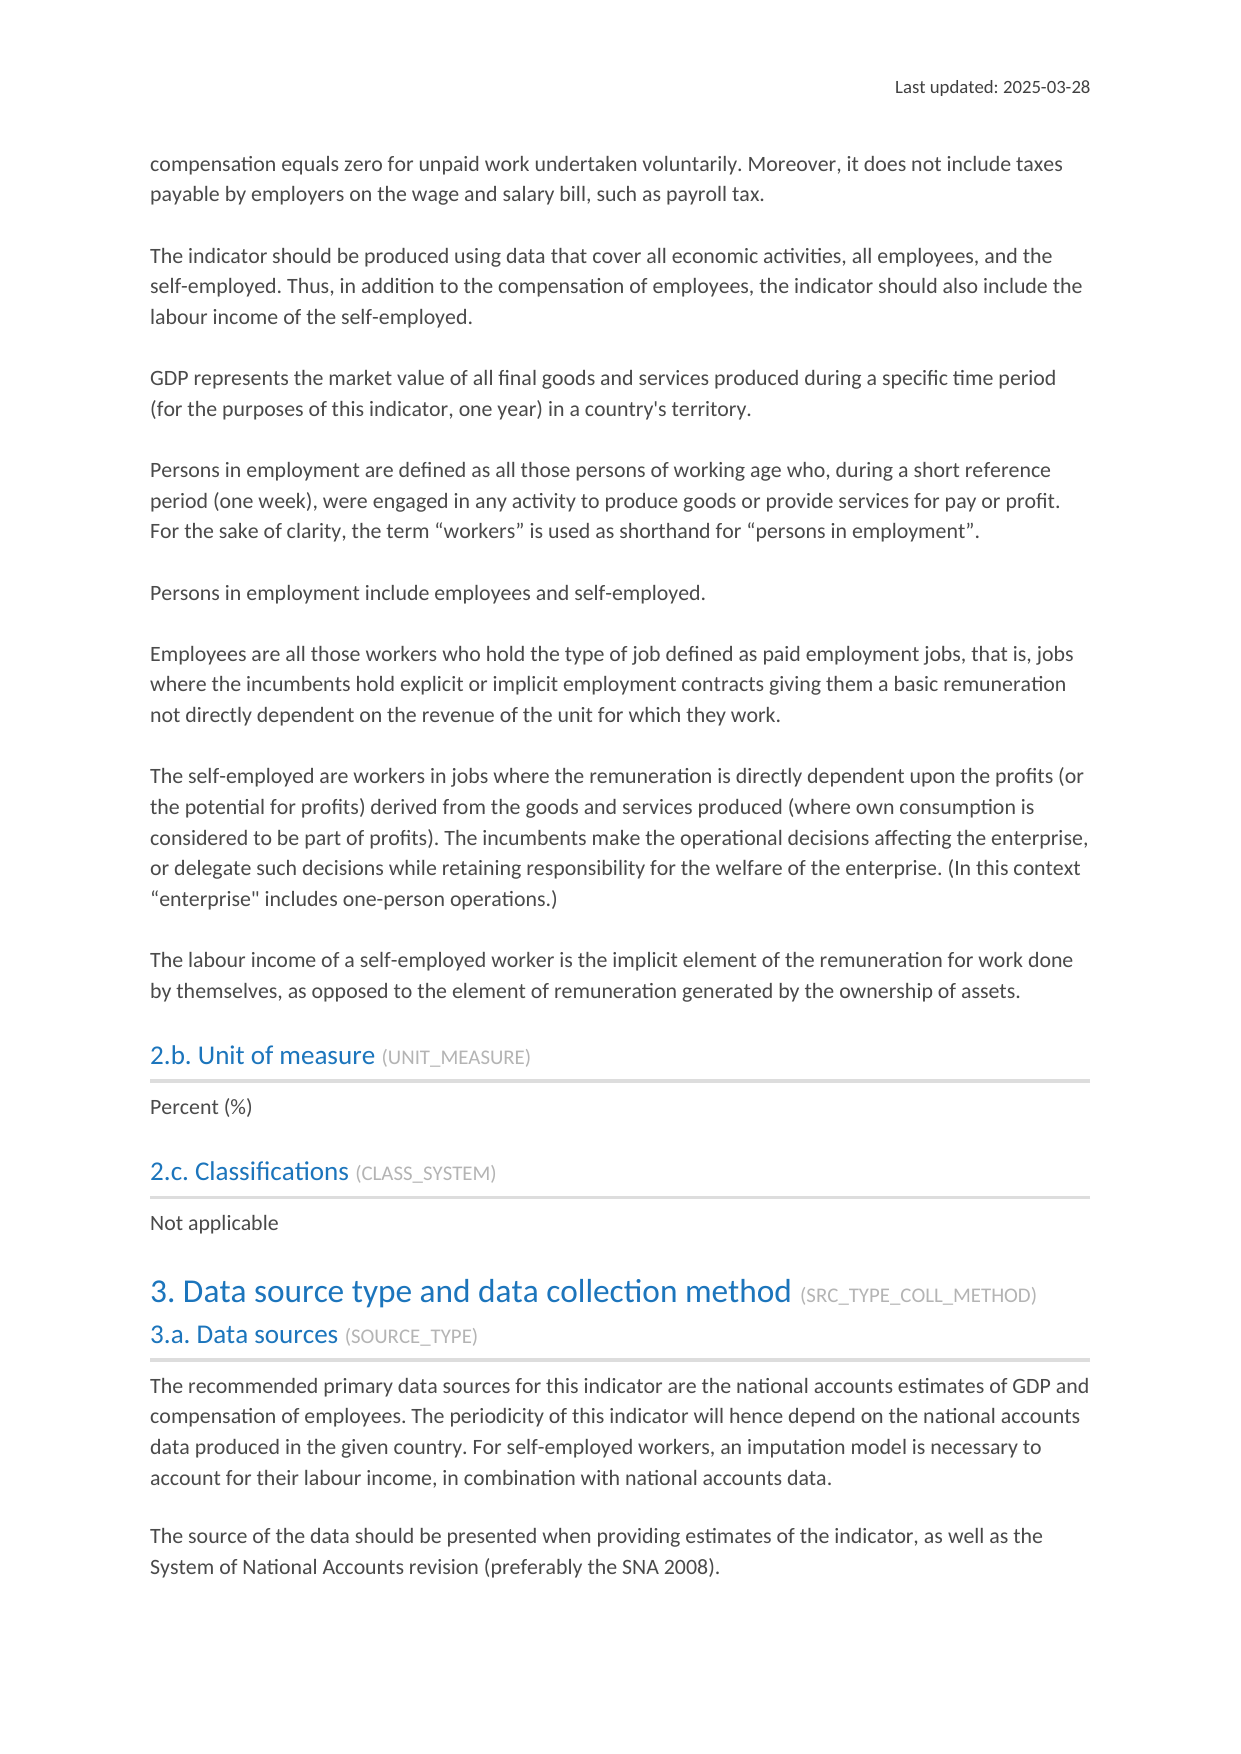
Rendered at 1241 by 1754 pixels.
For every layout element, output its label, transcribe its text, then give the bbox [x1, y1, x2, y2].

text 2.c. Classifications (CLASS_SYSTEM) [150, 1154, 1090, 1196]
text The labour income of a self-employed worker is the implicit element of the remuneration for work done by themselves, as opposed to the element of remuneration generated by the ownership of assets. [150, 946, 1090, 1003]
text Percent (%) [150, 1093, 1090, 1120]
text The indicator should be produced using data that cover all economic activities, all employees, and the self-employed. Thus, in addition to the compensation of employees, the indicator should also include the labour income of the self-employed. [150, 242, 1090, 330]
text GDP represents the market value of all final goods and services produced during a specific time period (for the purposes of this indicator, one year) in a country's territory. [150, 364, 1090, 422]
text 2.b. Unit of measure (UNIT_MEASURE) [150, 1038, 1090, 1079]
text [150, 150, 1090, 207]
text 3.a. Data sources (SOURCE_TYPE) [150, 1317, 1090, 1358]
text 3. Data source type and data collection method (SRC_TYPE_COLL_METHOD) [150, 1270, 1090, 1311]
text The self-employed are workers in jobs where the remuneration is directly dependent upon the profits (or the potential for profits) derived from the goods and services produced (where own consumption is considered to be part of profits). The incumbents make the operational decisions affecting the enterprise, or delegate such decisions while retaining responsibility for the welfare of the enterprise. (In this context “enterprise" includes one-person operations.) [150, 762, 1090, 912]
text The recommended primary data sources for this indicator are the national accounts estimates of GDP and compensation of employees. The periodicity of this indicator will hence depend on the national accounts data produced in the given country. For self-employed workers, an imputation model is necessary to account for their labour income, in combination with national accounts data. [150, 1372, 1090, 1491]
text Persons in employment are defined as all those persons of working age who, during a short reference period (one week), were engaged in any activity to produce goods or provide services for pay or profit. For the sake of clarity, the term “workers” is used as shorthand for “persons in employment”. [150, 456, 1090, 544]
text The source of the data should be presented when providing estimates of the indicator, as well as the System of National Accounts revision (preferably the SNA 2008). [150, 1523, 1090, 1580]
text Persons in employment include employees and self-employed. [150, 579, 1090, 605]
text Not applicable [150, 1209, 1090, 1236]
text Employees are all those workers who hold the type of job defined as paid employment jobs, that is, jobs where the incumbents hold explicit or implicit employment contracts giving them a basic remuneration not directly dependent on the revenue of the unit for which they work. [150, 640, 1090, 728]
